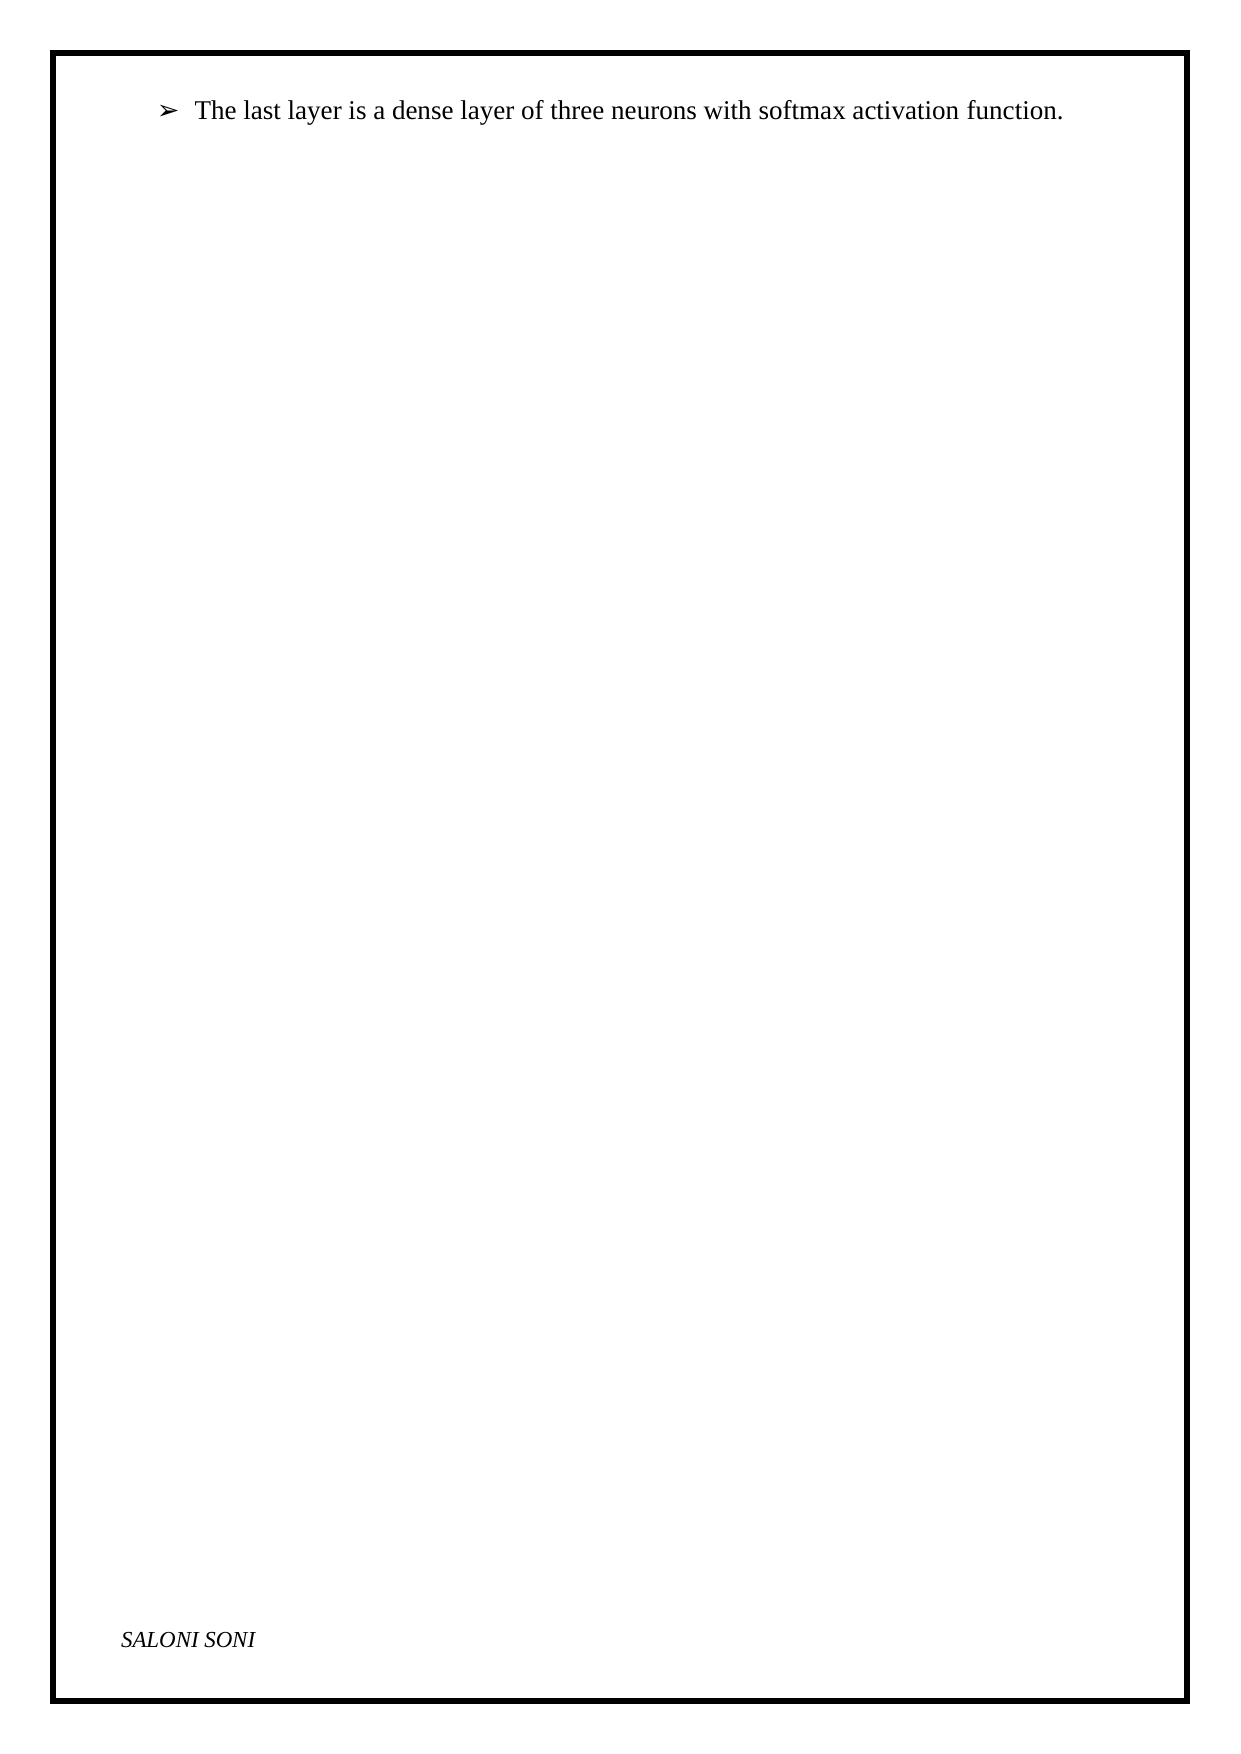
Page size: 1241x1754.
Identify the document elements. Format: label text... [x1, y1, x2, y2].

list The last layer is a dense layer of three neurons with softmax activation function. [157, 79, 1165, 135]
